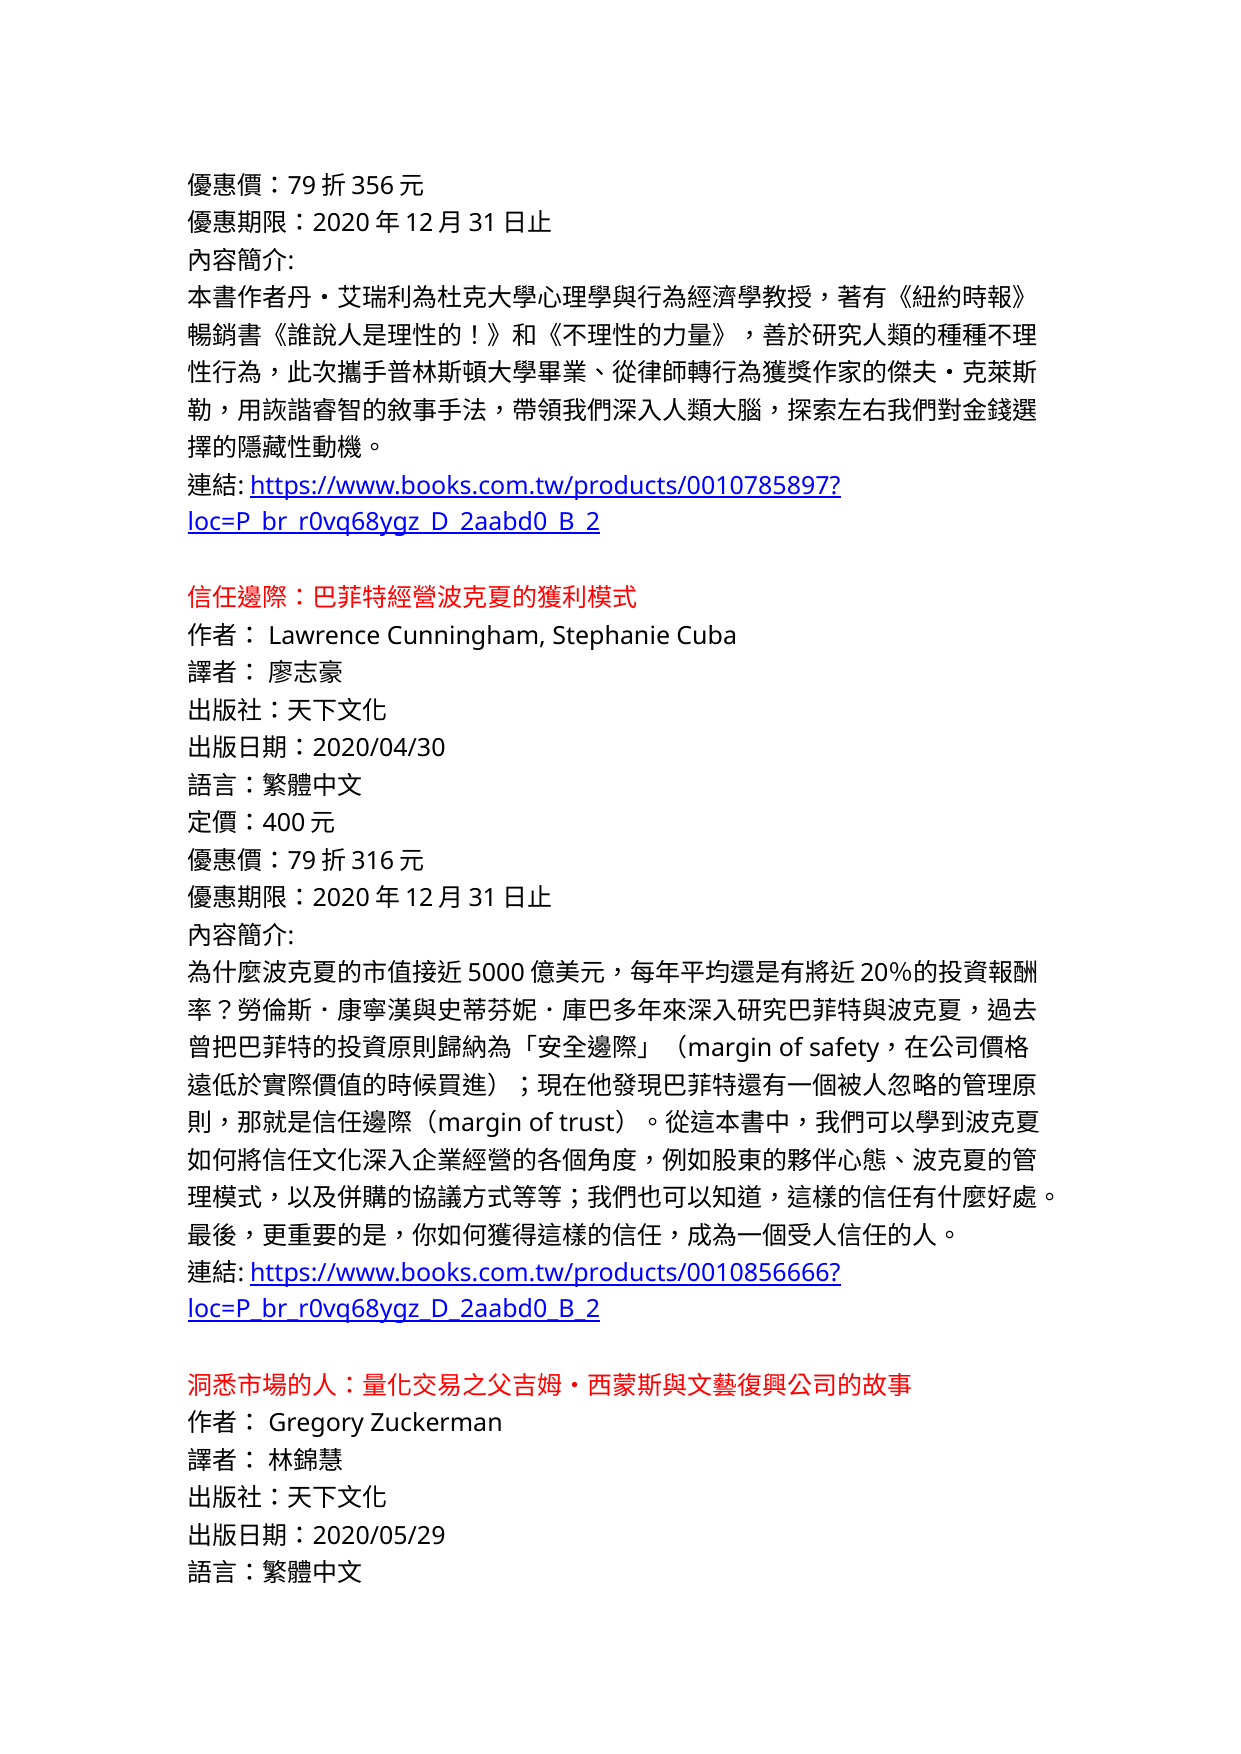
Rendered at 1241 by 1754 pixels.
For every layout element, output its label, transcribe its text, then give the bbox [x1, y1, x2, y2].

text 連結: https://www.books.com.tw/products/0010785897?loc=P_br_r0vq68ygz_D_2aabd0_B_2 [187, 464, 1053, 539]
text 內容簡介: [187, 239, 1053, 277]
text 內容簡介: [187, 914, 1053, 952]
text 優惠價：79折316元 [187, 839, 1053, 877]
text 洞悉市場的人：量化交易之父吉姆‧西蒙斯與文藝復興公司的故事 [187, 1364, 1053, 1402]
text 優惠期限：2020年12月31日止 [187, 202, 1053, 239]
text 本書作者丹‧艾瑞利為杜克大學心理學與行為經濟學教授，著有《紐約時報》暢銷書《誰說人是理性的！》和《不理性的力量》，善於研究人類的種種不理性行為，此次攜手普林斯頓大學畢業、從律師轉行為獲獎作家的傑夫‧克萊斯勒，用詼諧睿智的敘事手法，帶領我們深入人類大腦，探索左右我們對金錢選擇的隱藏性動機。 [187, 277, 1053, 464]
text 譯者： 林錦慧 [187, 1439, 1053, 1477]
text 作者： Lawrence Cunningham, Stephanie Cuba [187, 614, 1053, 652]
text 定價：400元 [187, 802, 1053, 839]
text 出版日期：2020/04/30 [187, 727, 1053, 764]
text 為什麼波克夏的市值接近5000億美元，每年平均還是有將近20％的投資報酬率？勞倫斯．康寧漢與史蒂芬妮．庫巴多年來深入研究巴菲特與波克夏，過去曾把巴菲特的投資原則歸納為「安全邊際」（margin of safety，在公司價格遠低於實際價值的時候買進）；現在他發現巴菲特還有一個被人忽略的管理原則，那就是信任邊際（margin of trust）。從這本書中，我們可以學到波克夏如何將信任文化深入企業經營的各個角度，例如股東的夥伴心態、波克夏的管理模式，以及併購的協議方式等等；我們也可以知道，這樣的信任有什麼好處。最後，更重要的是，你如何獲得這樣的信任，成為一個受人信任的人。 [187, 952, 1053, 1252]
text 作者： Gregory Zuckerman [187, 1402, 1053, 1439]
text 信任邊際：巴菲特經營波克夏的獲利模式 [187, 577, 1053, 614]
text 譯者： 廖志豪 [187, 652, 1053, 689]
text 出版社：天下文化 [187, 689, 1053, 727]
text 連結: https://www.books.com.tw/products/0010856666?loc=P_br_r0vq68ygz_D_2aabd0_B_2 [187, 1252, 1053, 1327]
text 出版社：天下文化 [187, 1477, 1053, 1514]
text 優惠期限：2020年12月31日止 [187, 877, 1053, 914]
text 語言：繁體中文 [187, 764, 1053, 802]
text 語言：繁體中文 [187, 1552, 1053, 1589]
text 出版日期：2020/05/29 [187, 1514, 1053, 1552]
text 優惠價：79折356元 [187, 164, 1053, 202]
